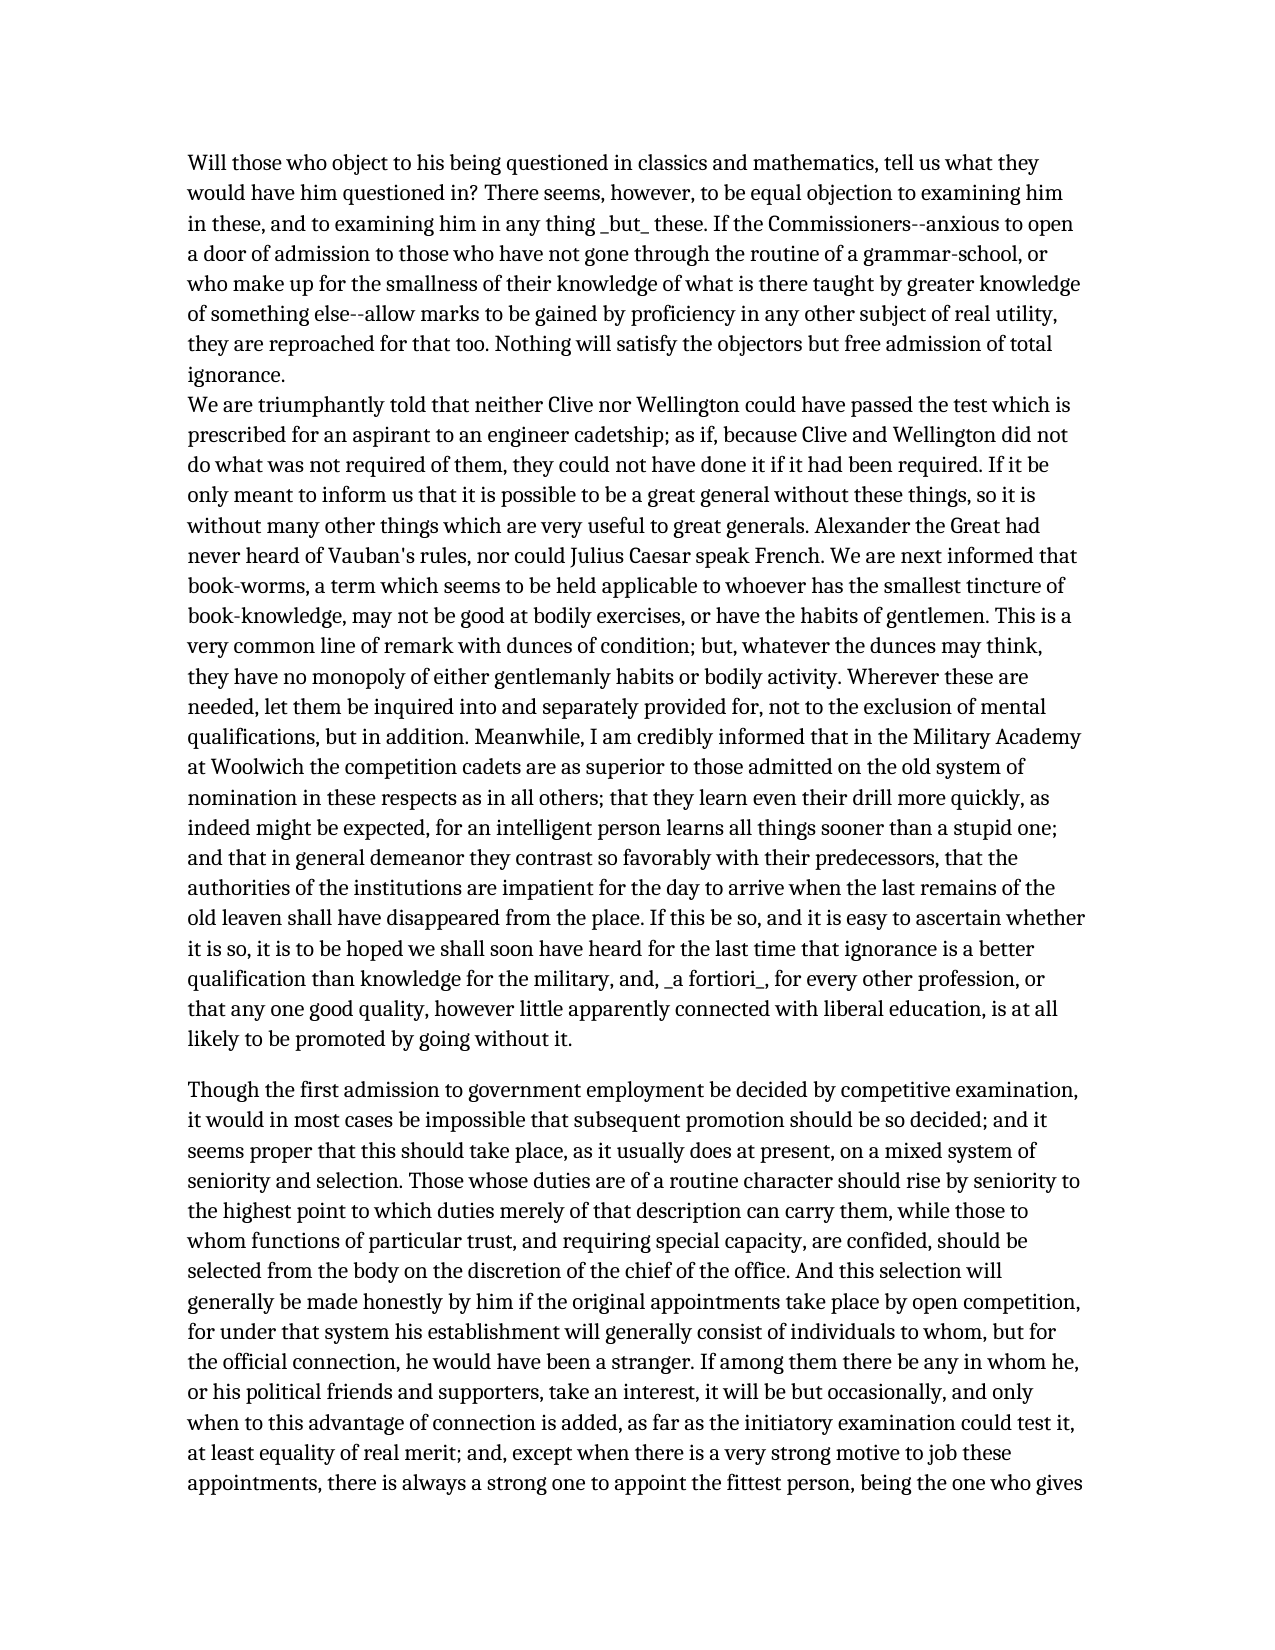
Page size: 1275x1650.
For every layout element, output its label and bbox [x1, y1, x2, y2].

text [187, 1077, 1087, 1496]
text [187, 150, 1087, 1052]
